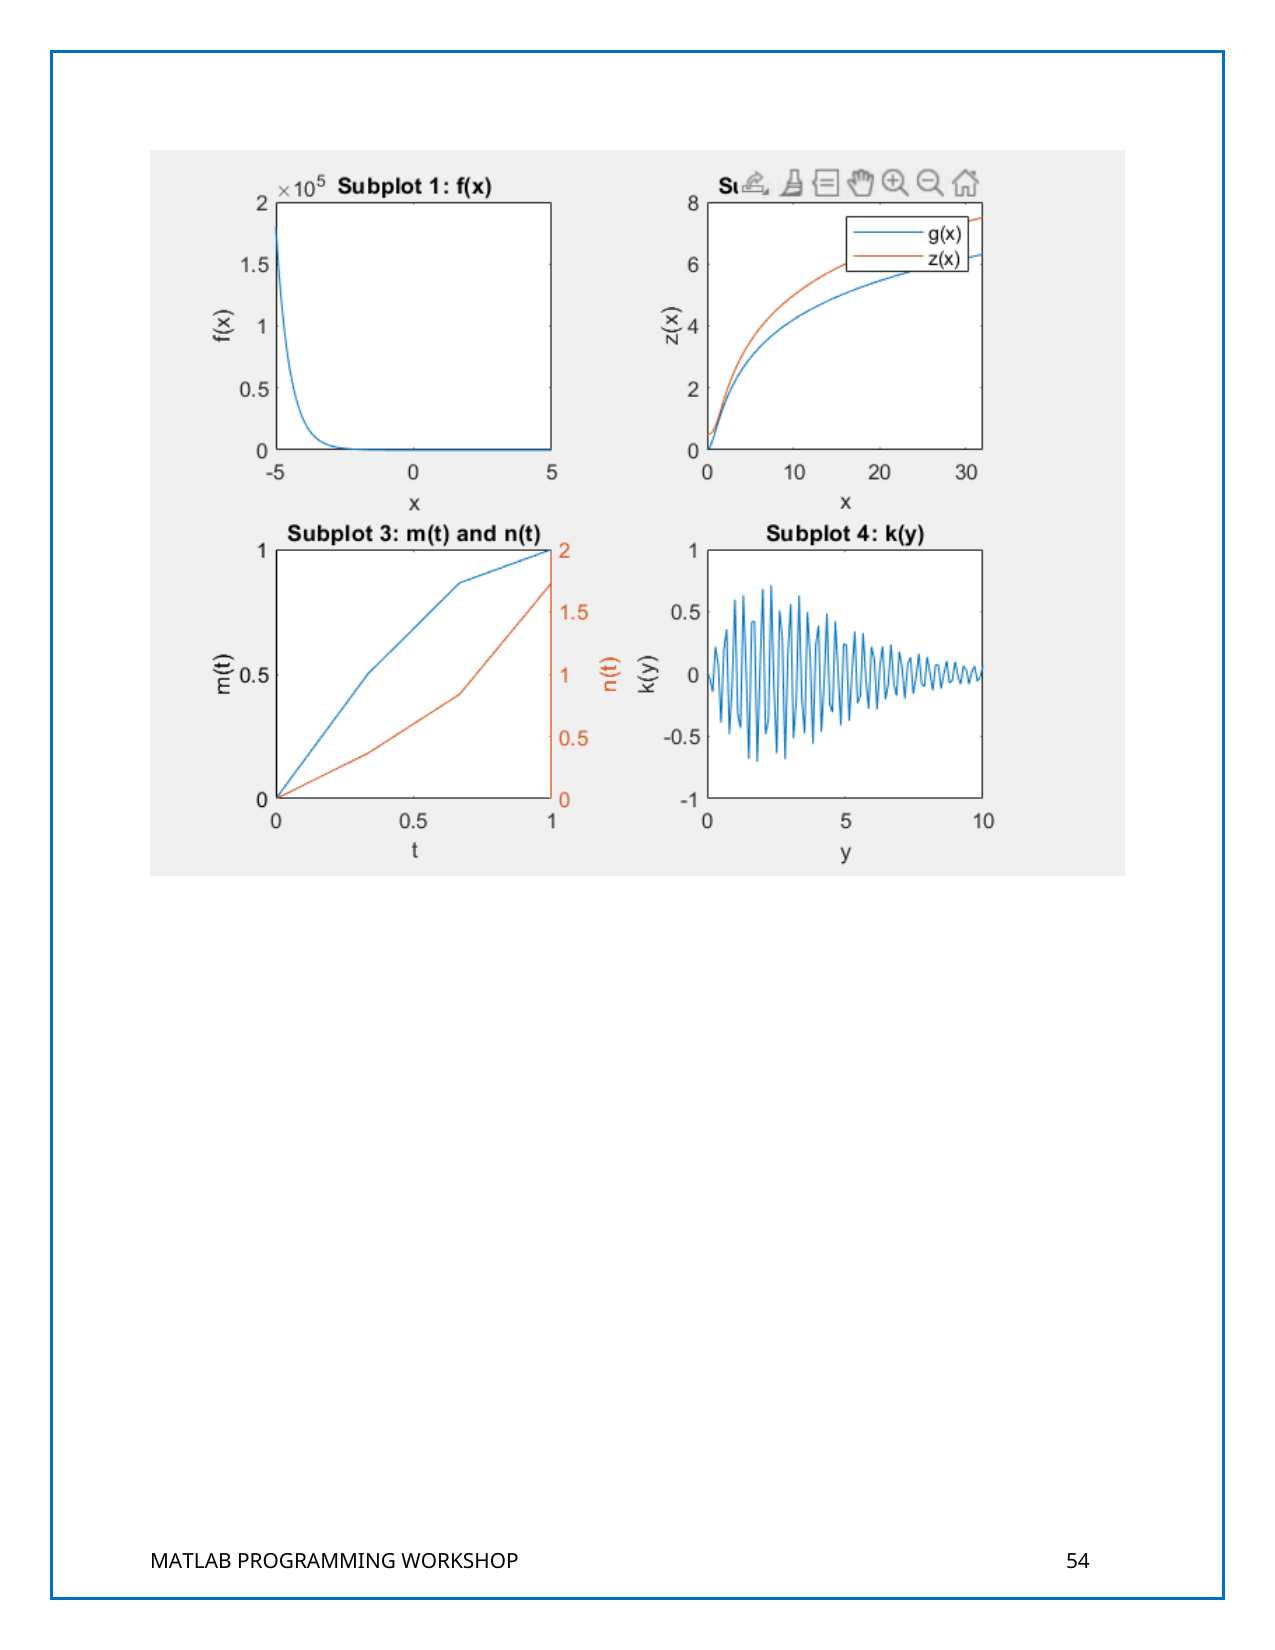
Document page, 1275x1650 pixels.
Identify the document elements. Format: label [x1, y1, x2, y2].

picture [150, 150, 1125, 876]
